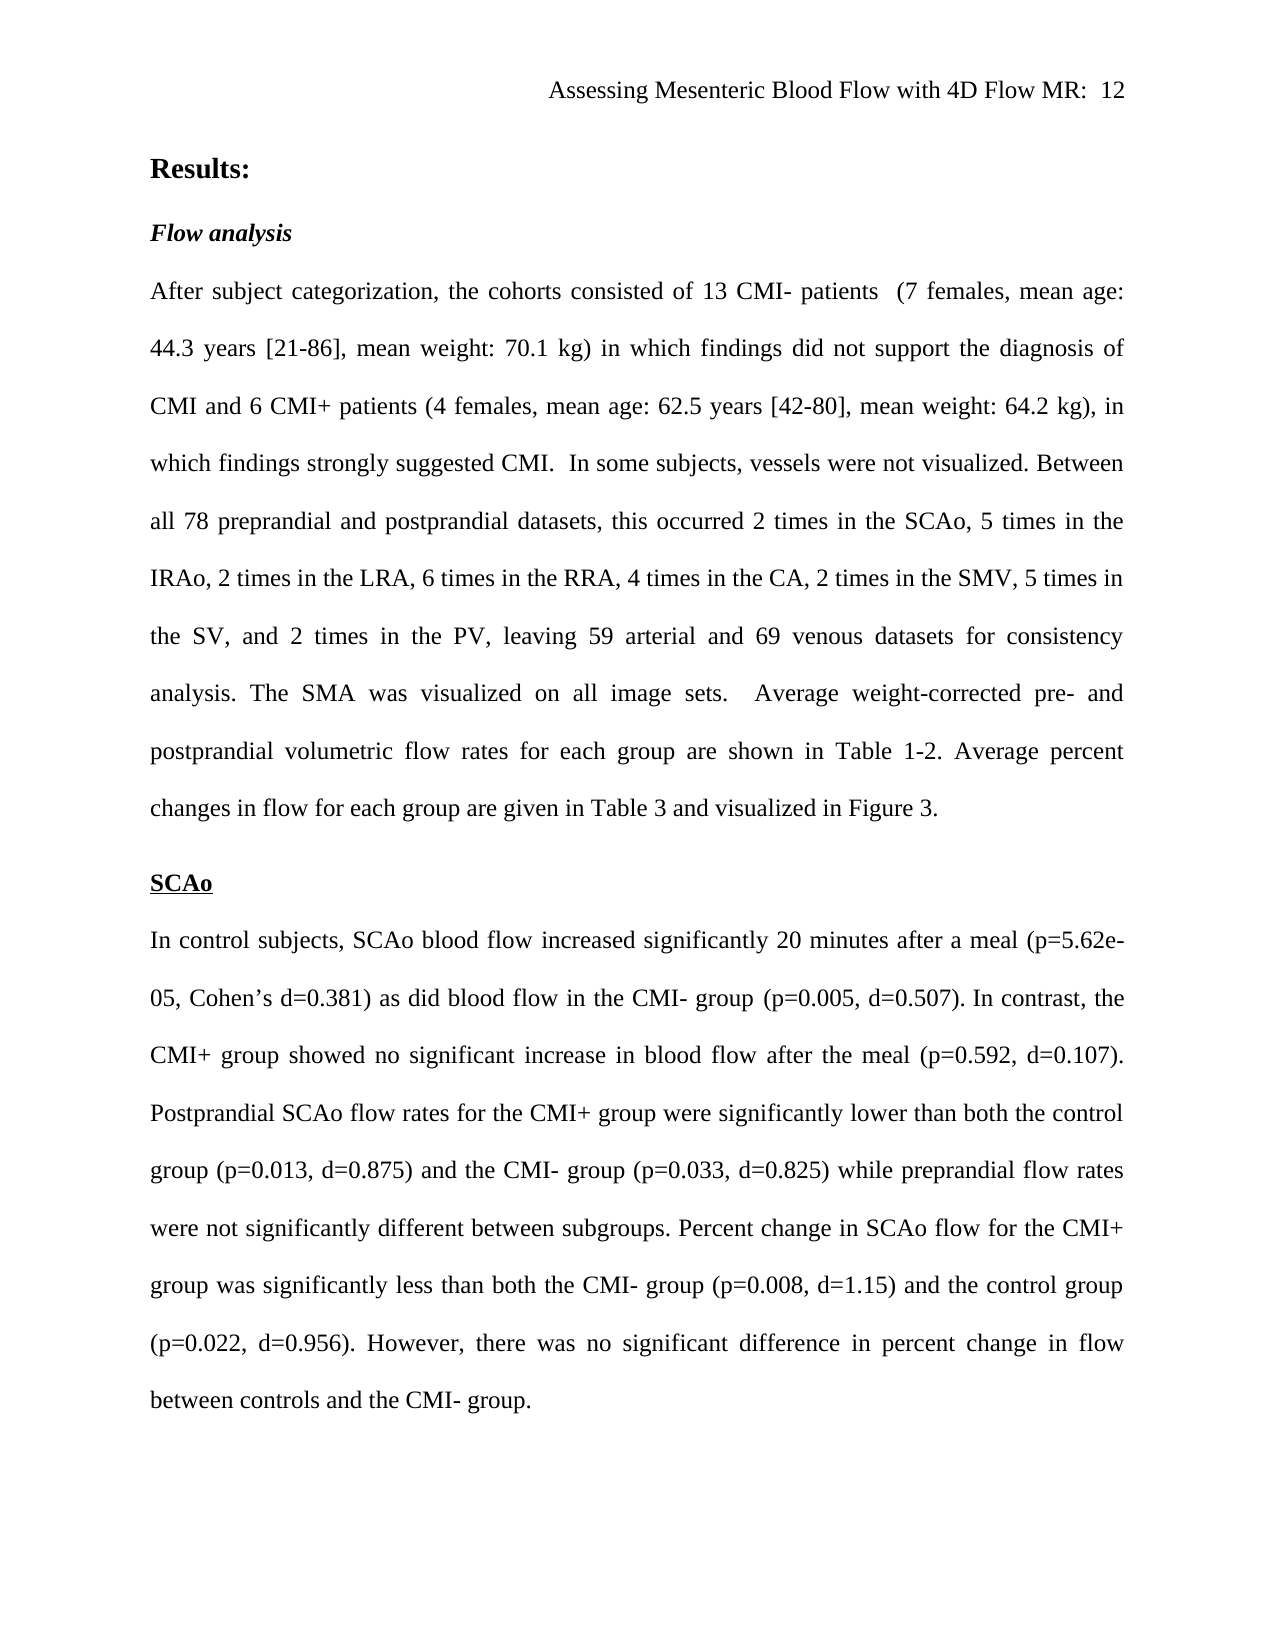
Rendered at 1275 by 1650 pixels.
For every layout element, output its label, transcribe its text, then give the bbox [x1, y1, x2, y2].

subtitle SCAo [150, 868, 1125, 896]
subtitle Results: [150, 151, 1125, 185]
subtitle Flow analysis [150, 218, 1125, 247]
text In control subjects, SCAo blood flow increased significantly 20 minutes after a meal (p=5.62e-05, Cohen’s d=0.381) as did blood flow in the CMI- group (p=0.005, d=0.507). In contrast, the CMI+ group showed no significant increase in blood flow after the meal (p=0.592, d=0.107). Postprandial SCAo flow rates for the CMI+ group were significantly lower than both the control group (p=0.013, d=0.875) and the CMI- group (p=0.033, d=0.825) while preprandial flow rates were not significantly different between subgroups. Percent change in SCAo flow for the CMI+ group was significantly less than both the CMI- group (p=0.008, d=1.15) and the control group (p=0.022, d=0.956). However, there was no significant difference in percent change in flow between controls and the CMI- group. [150, 925, 1125, 1414]
text After subject categorization, the cohorts consisted of 13 CMI- patients (7 females, mean age: 44.3 years [21-86], mean weight: 70.1 kg) in which findings did not support the diagnosis of CMI and 6 CMI+ patients (4 females, mean age: 62.5 years [42-80], mean weight: 64.2 kg), in which findings strongly suggested CMI. In some subjects, vessels were not visualized. Between all 78 preprandial and postprandial datasets, this occurred 2 times in the SCAo, 5 times in the IRAo, 2 times in the LRA, 6 times in the RRA, 4 times in the CA, 2 times in the SMV, 5 times in the SV, and 2 times in the PV, leaving 59 arterial and 69 venous datasets for consistency analysis. The SMA was visualized on all image sets. Average weight-corrected pre- and postprandial volumetric flow rates for each group are shown in Table 1-2. Average percent changes in flow for each group are given in Table 3 and visualized in Figure 3. [150, 276, 1125, 822]
